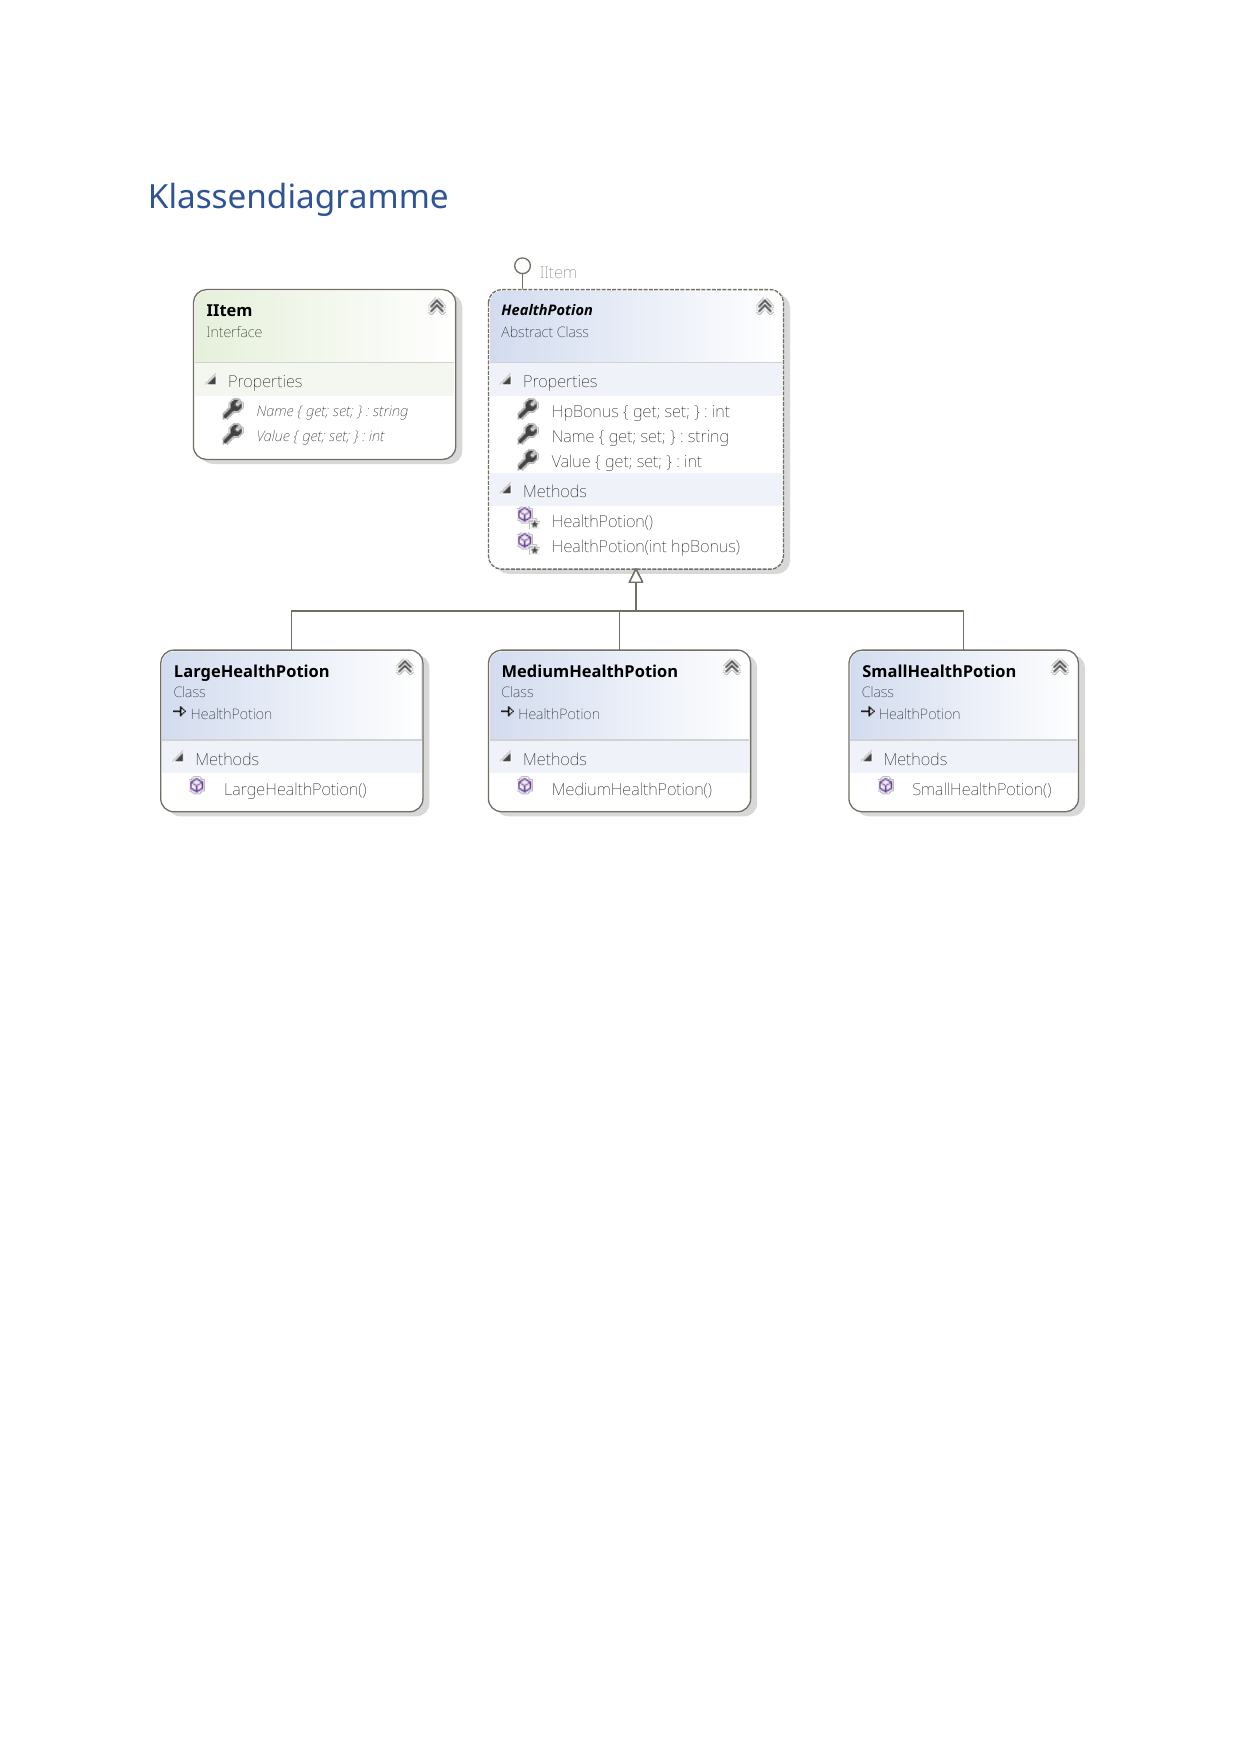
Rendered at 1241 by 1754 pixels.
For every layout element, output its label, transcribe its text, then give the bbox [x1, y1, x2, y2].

subtitle Klassendiagramme [148, 173, 1093, 218]
